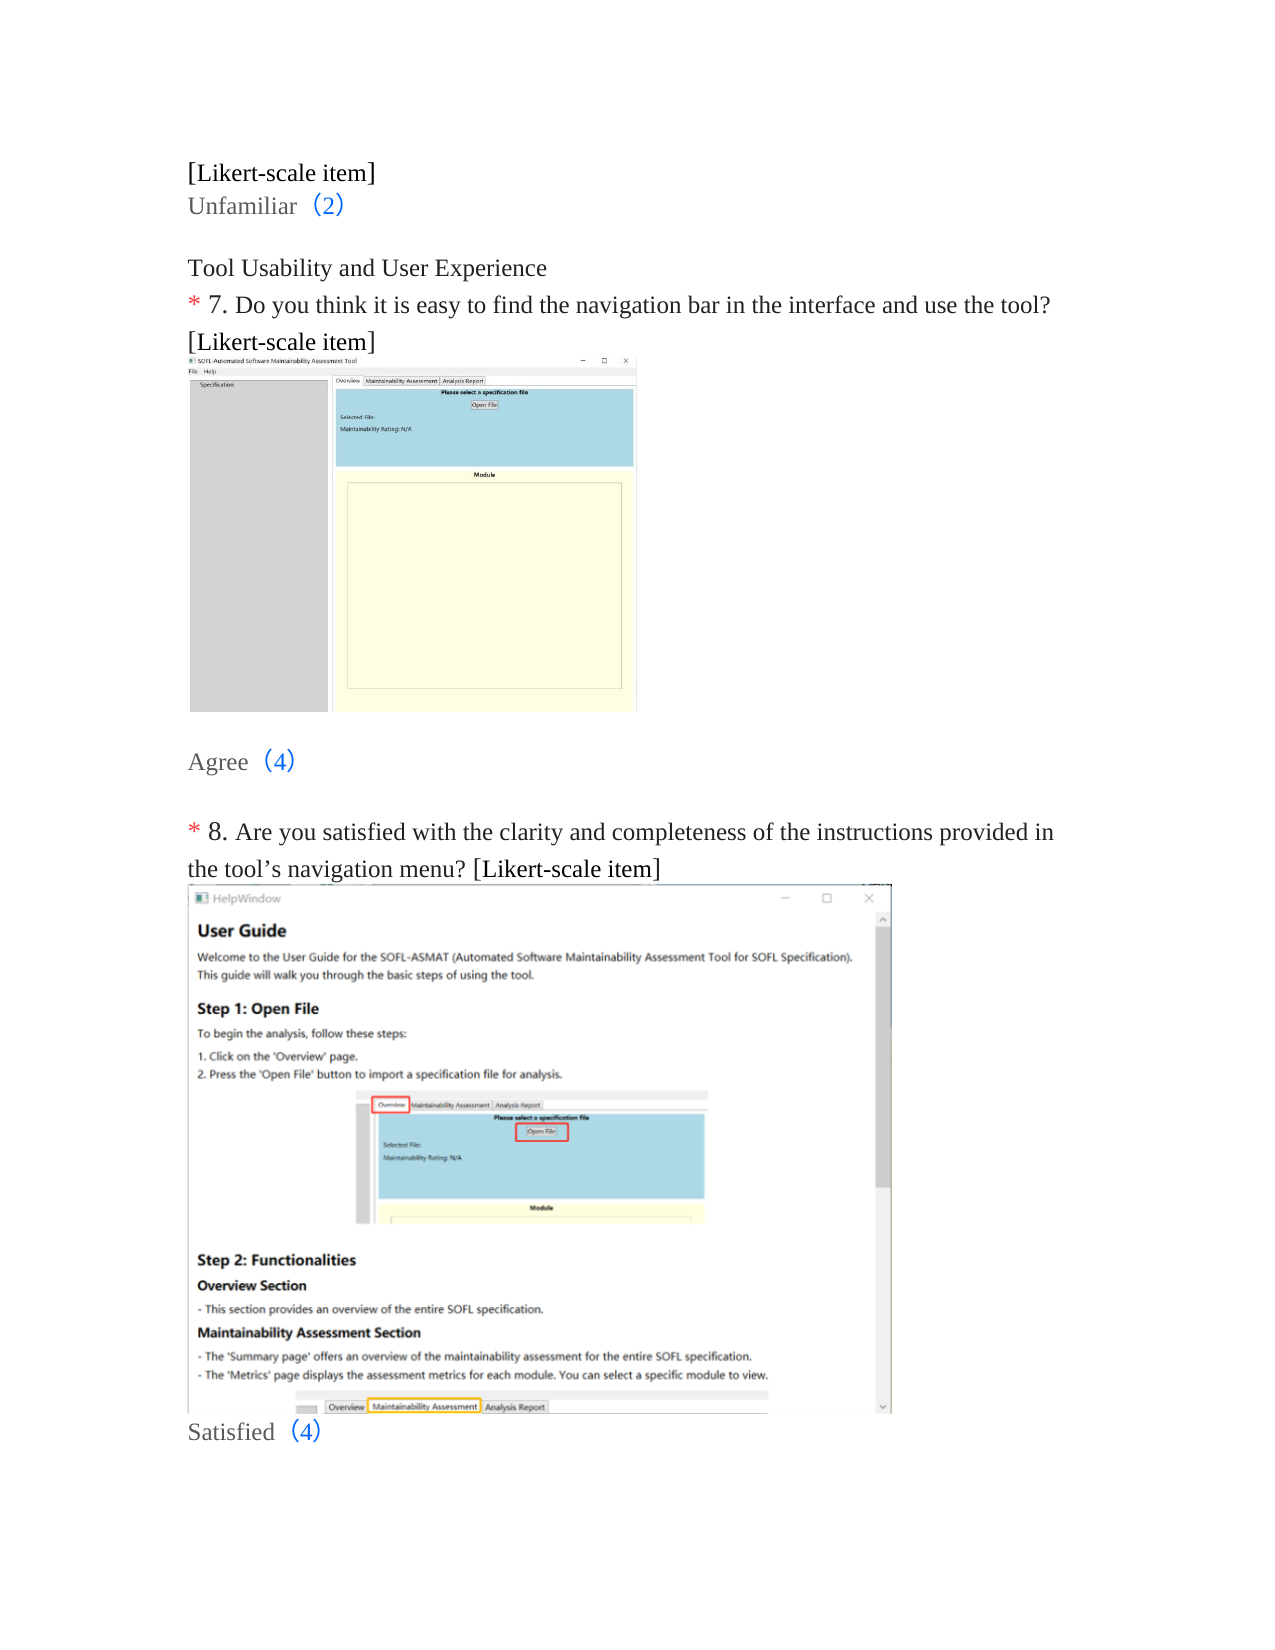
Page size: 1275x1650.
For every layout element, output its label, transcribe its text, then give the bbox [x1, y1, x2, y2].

text Agree（4） [187, 743, 1087, 777]
picture [187, 356, 637, 712]
picture [187, 883, 892, 1414]
text [Likert-scale item] [187, 150, 1087, 187]
text Tool Usability and User Experience [187, 253, 1087, 282]
text Satisfied（4） [187, 1414, 1087, 1448]
text * 7. Do you think it is easy to find the navigation bar in the interface and use the tool? [Likert-scale item] [187, 282, 1087, 357]
text Unfamiliar（2） [187, 187, 1087, 222]
